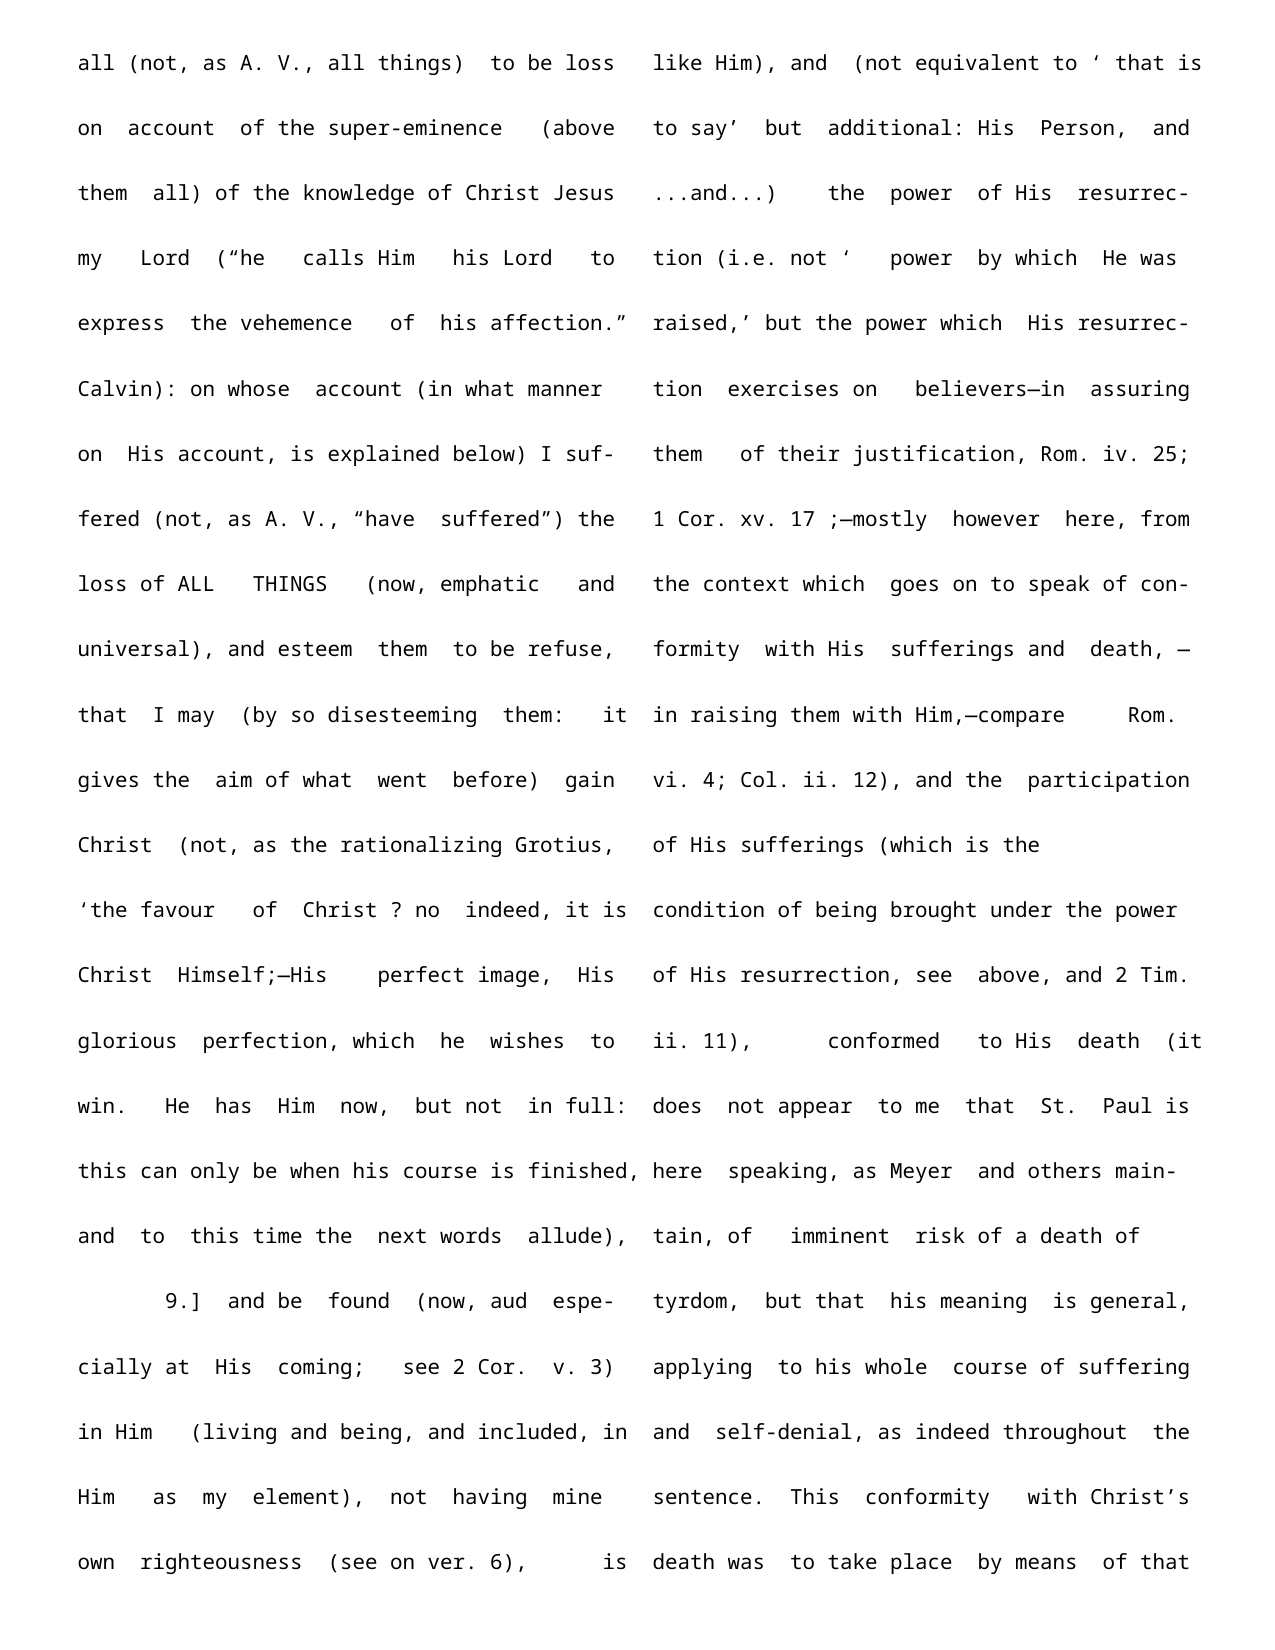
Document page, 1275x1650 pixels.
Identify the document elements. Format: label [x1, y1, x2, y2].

text [15, 15, 1260, 1608]
